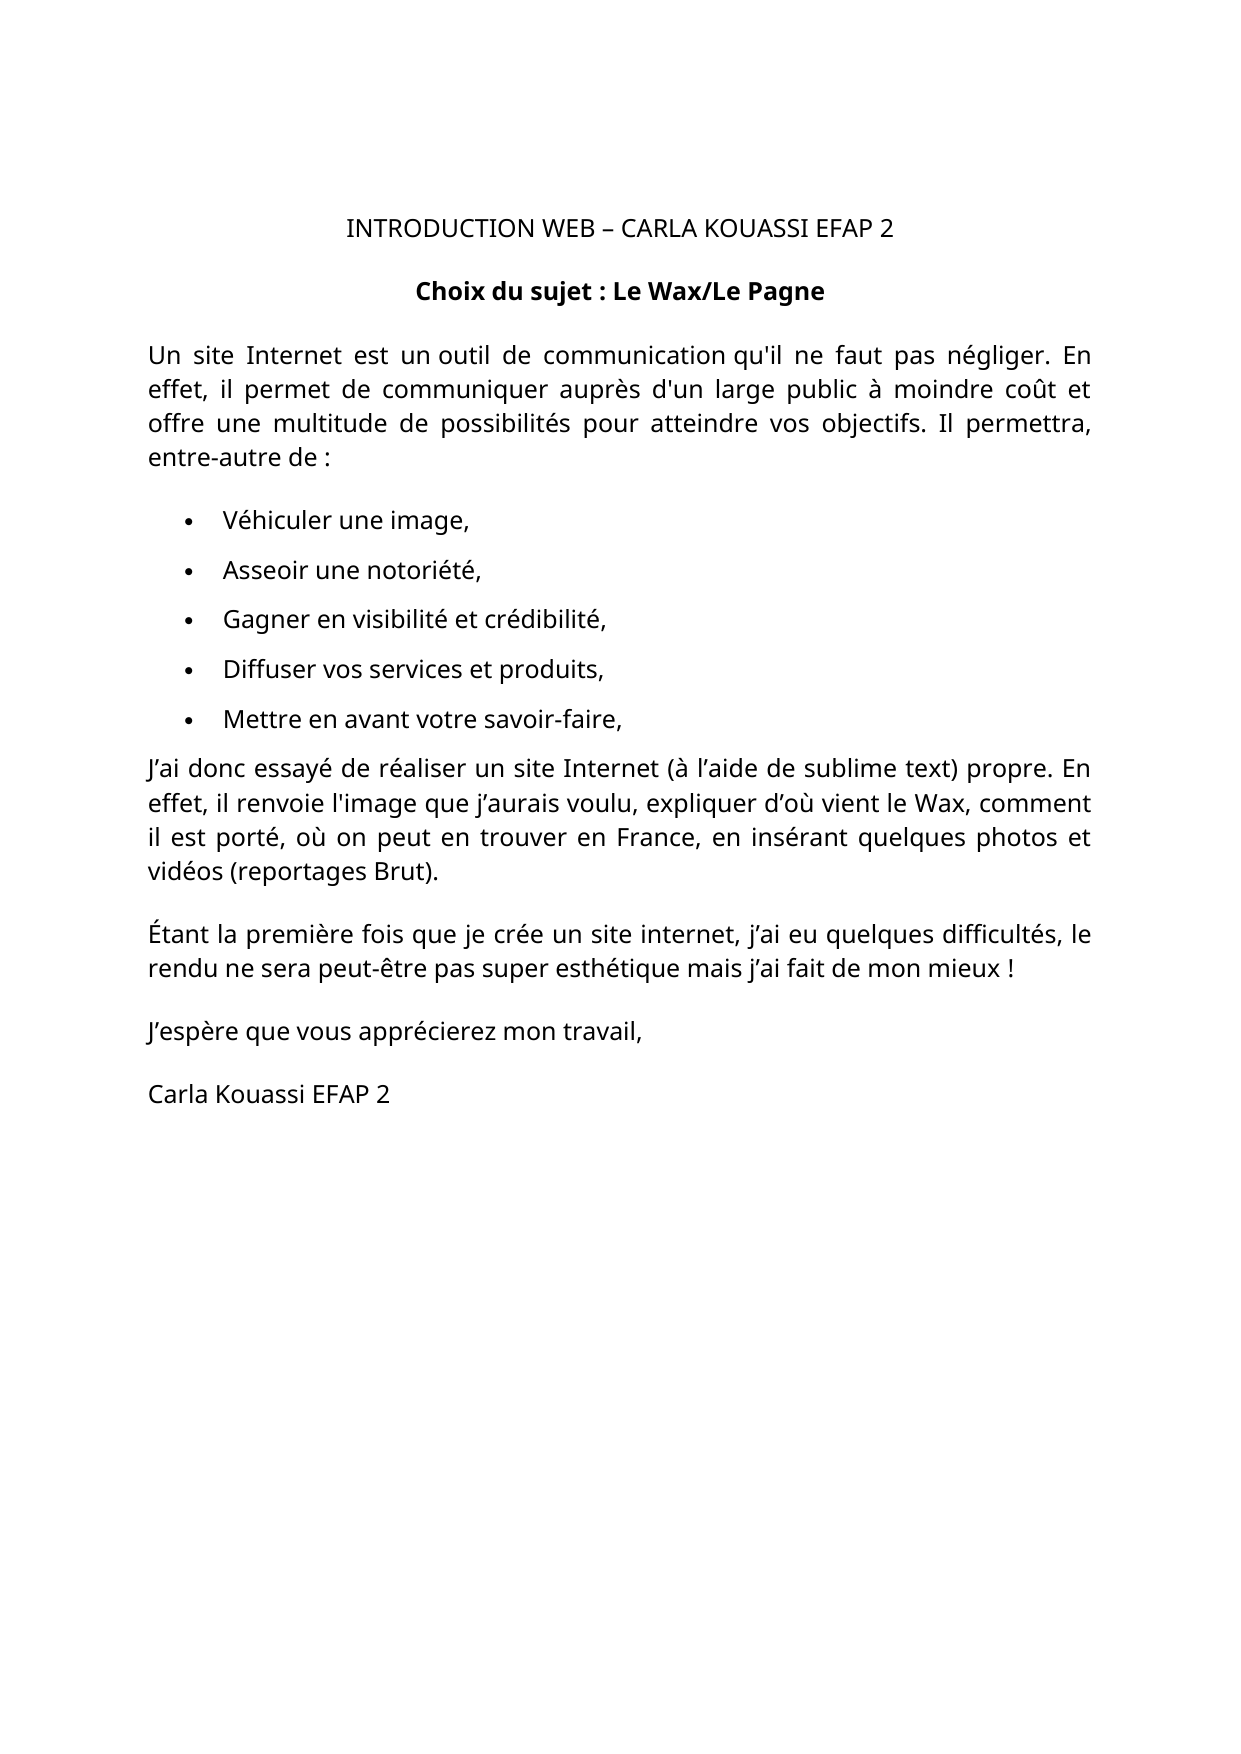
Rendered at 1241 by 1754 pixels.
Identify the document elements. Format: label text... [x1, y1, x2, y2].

list Asseoir une notoriété, [185, 552, 1093, 586]
text J’espère que vous apprécierez mon travail, [148, 1014, 1093, 1048]
text Un site Internet est un outil de communication qu'il ne faut pas négliger. En effet, il permet de communiquer auprès d'un large public à moindre coût et offre une multitude de possibilités pour atteindre vos objectifs. Il permettra, entre-autre de : [148, 337, 1093, 473]
text Choix du sujet : Le Wax/Le Pagne [148, 274, 1093, 308]
text J’ai donc essayé de réaliser un site Internet (à l’aide de sublime text) propre. En effet, il renvoie l'image que j’aurais voulu, expliquer d’où vient le Wax, comment il est porté, où on peut en trouver en France, en insérant quelques photos et vidéos (reportages Brut). [148, 751, 1093, 887]
list Gagner en visibilité et crédibilité, [185, 602, 1093, 636]
text INTRODUCTION WEB – CARLA KOUASSI EFAP 2 [148, 211, 1093, 245]
list Diffuser vos services et produits, [185, 652, 1093, 686]
list Véhiculer une image, [185, 503, 1093, 537]
list Mettre en avant votre savoir-faire, [185, 701, 1093, 736]
text Étant la première fois que je crée un site internet, j’ai eu quelques difficultés, le rendu ne sera peut-être pas super esthétique mais j’ai fait de mon mieux ! [148, 917, 1093, 985]
text Carla Kouassi EFAP 2 [148, 1077, 1093, 1111]
